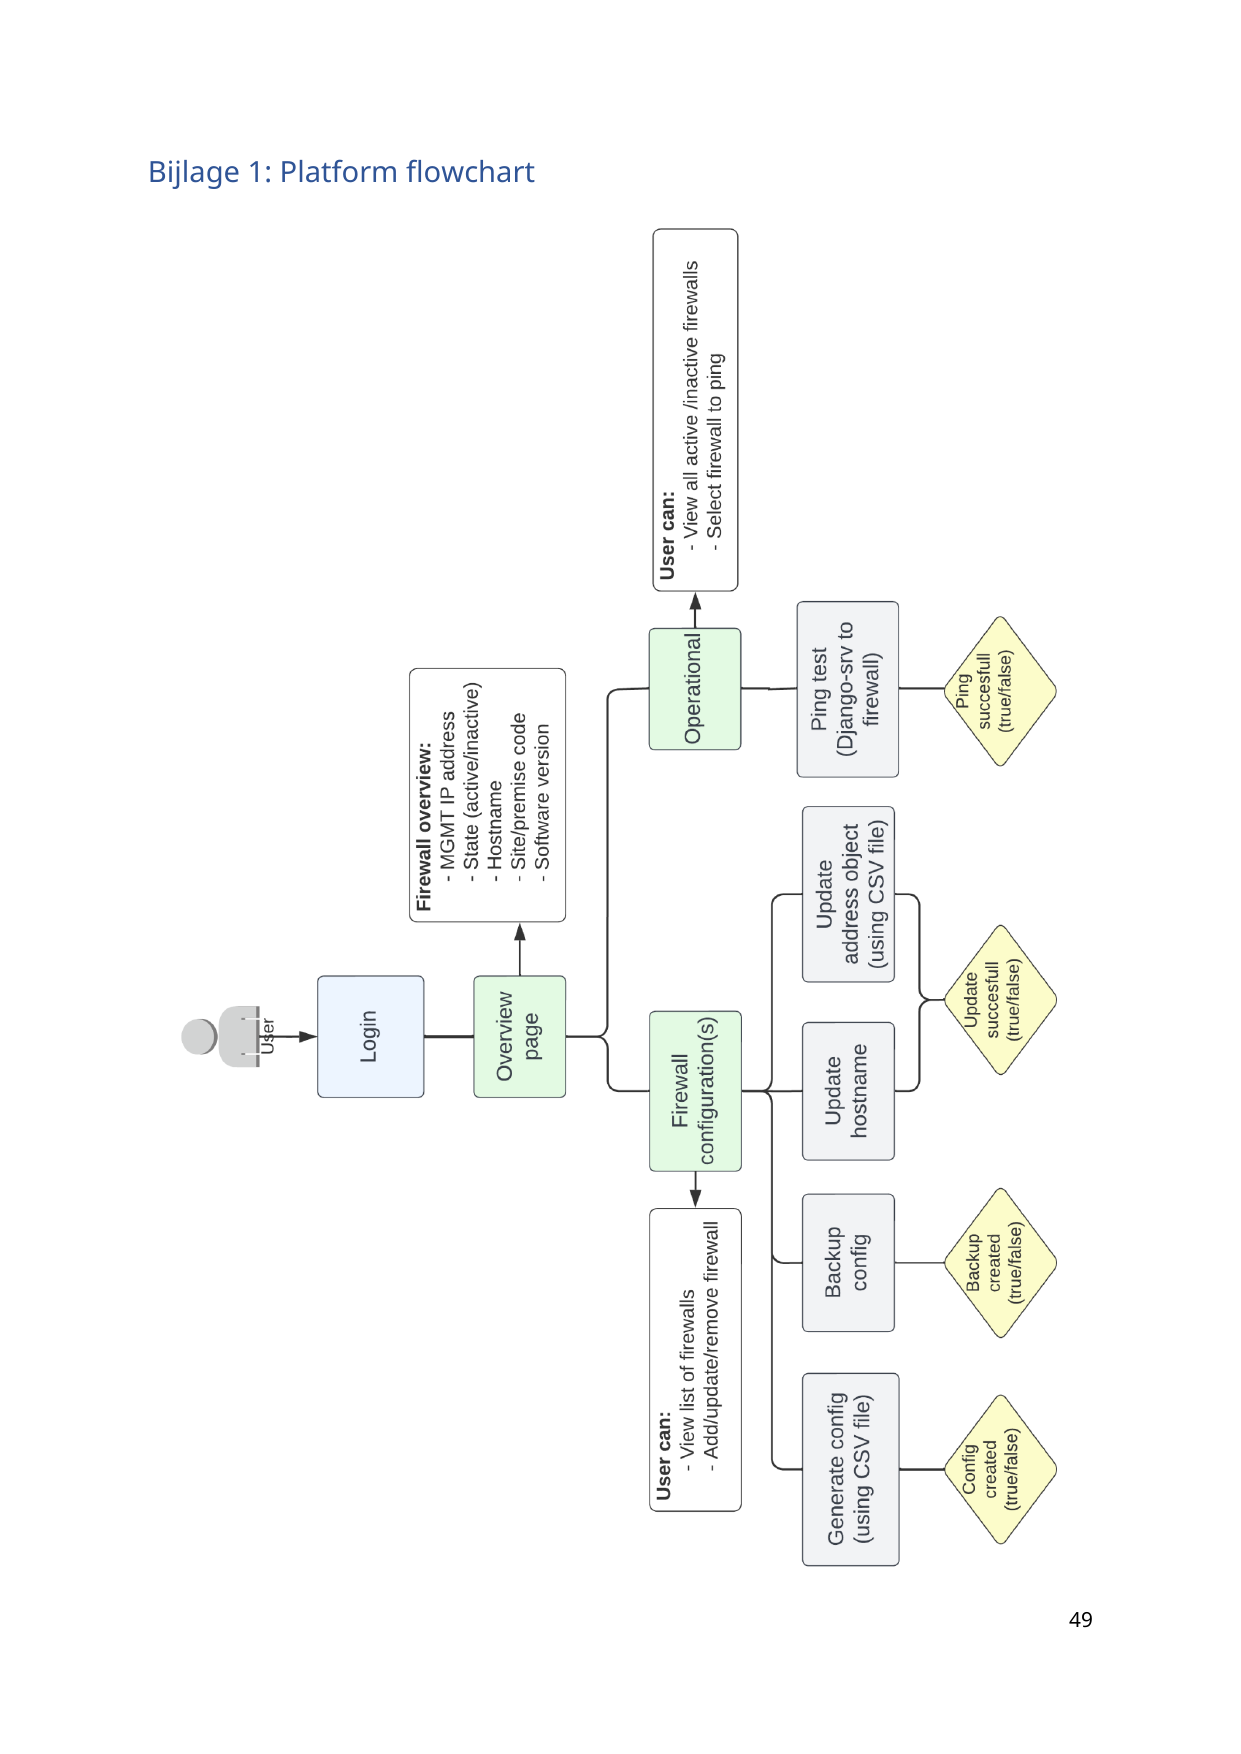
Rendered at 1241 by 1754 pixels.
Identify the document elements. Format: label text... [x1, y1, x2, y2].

picture [173, 221, 1062, 1574]
subtitle Bijlage 1: Platform flowchart [148, 152, 1093, 191]
